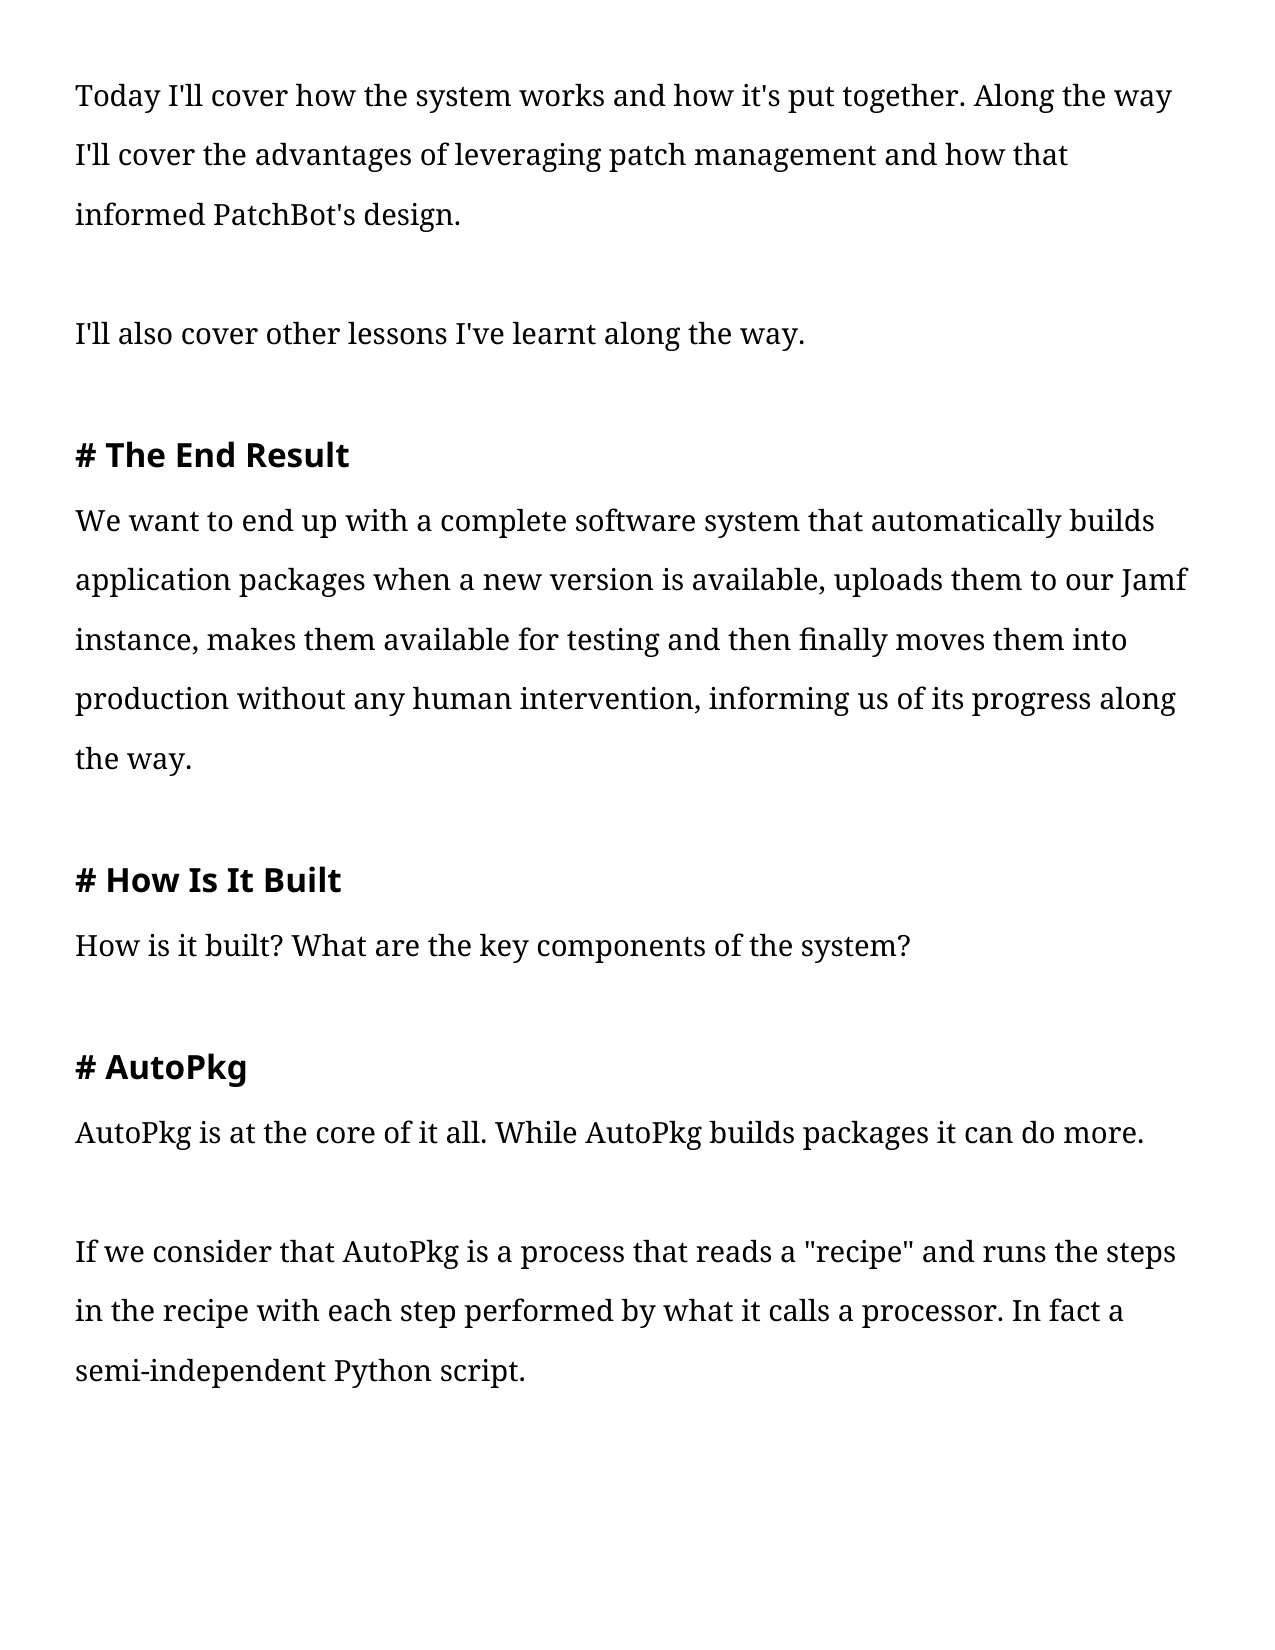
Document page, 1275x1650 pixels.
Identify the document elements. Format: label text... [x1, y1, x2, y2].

text # AutoPkg [75, 1044, 1200, 1089]
text # How Is It Built [75, 857, 1200, 902]
text # The End Result [75, 432, 1200, 477]
text We want to end up with a complete software system that automatically builds application packages when a new version is available, uploads them to our Jamf instance, makes them available for testing and then finally moves them into production without any human intervention, informing us of its progress along the way. [75, 500, 1200, 778]
text If we consider that AutoPkg is a process that reads a "recipe" and runs the steps in the recipe with each step performed by what it calls a processor. In fact a semi-independent Python script. [75, 1231, 1200, 1390]
text I'll also cover other lessons I've learnt along the way. [75, 313, 1200, 353]
text AutoPkg is at the core of it all. While AutoPkg builds packages it can do more. [75, 1112, 1200, 1152]
text Today I'll cover how the system works and how it's put together. Along the way I'll cover the advantages of leveraging patch management and how that informed PatchBot's design. [75, 75, 1200, 234]
text How is it built? What are the key components of the system? [75, 925, 1200, 965]
